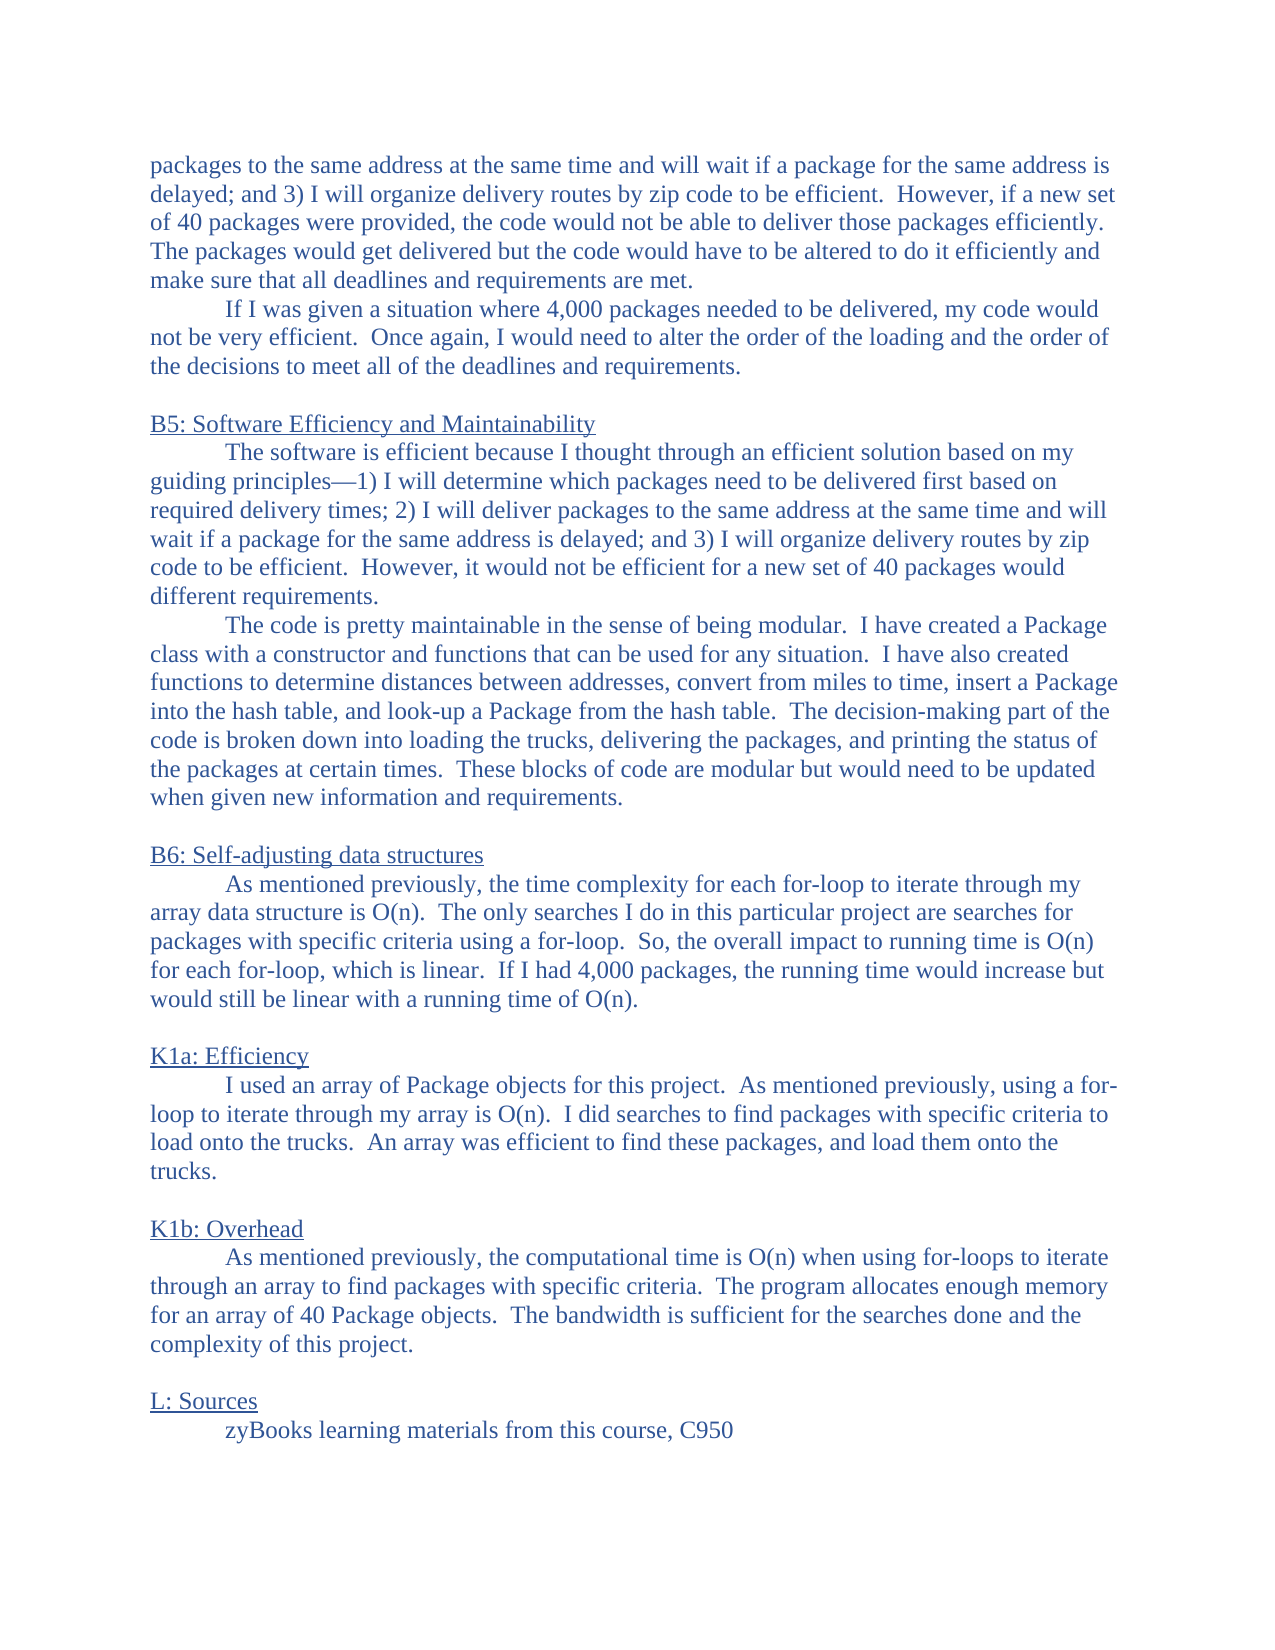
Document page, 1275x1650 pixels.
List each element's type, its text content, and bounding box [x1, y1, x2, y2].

text As mentioned previously, the time complexity for each for-loop to iterate through my array data structure is O(n). The only searches I do in this particular project are searches for packages with specific criteria using a for-loop. So, the overall impact to running time is O(n) for each for-loop, which is linear. If I had 4,000 packages, the running time would increase but would still be linear with a running time of O(n). [150, 869, 1125, 1012]
text B5: Software Efficiency and Maintainability [150, 409, 1125, 437]
text L: Sources [150, 1386, 1125, 1415]
text B6: Self-adjusting data structures [150, 840, 1125, 869]
text I used an array of Package objects for this project. As mentioned previously, using a for-loop to iterate through my array is O(n). I did searches to find packages with specific criteria to load onto the trucks. An array was efficient to find these packages, and load them onto the trucks. [150, 1070, 1125, 1185]
text The code is pretty maintainable in the sense of being modular. I have created a Package class with a constructor and functions that can be used for any situation. I have also created functions to determine distances between addresses, convert from miles to time, insert a Package into the hash table, and look-up a Package from the hash table. The decision-making part of the code is broken down into loading the trucks, delivering the packages, and printing the status of the packages at certain times. These blocks of code are modular but would need to be updated when given new information and requirements. [150, 610, 1125, 811]
text K1a: Efficiency [150, 1041, 1125, 1070]
text zyBooks learning materials from this course, C950 [150, 1415, 1125, 1444]
text As mentioned previously, the computational time is O(n) when using for-loops to iterate through an array to find packages with specific criteria. The program allocates enough memory for an array of 40 Package objects. The bandwidth is sufficient for the searches done and the complexity of this project. [150, 1242, 1125, 1357]
text K1b: Overhead [150, 1214, 1125, 1242]
text The software is efficient because I thought through an efficient solution based on my guiding principles—1) I will determine which packages need to be delivered first based on required delivery times; 2) I will deliver packages to the same address at the same time and will wait if a package for the same address is delayed; and 3) I will organize delivery routes by zip code to be efficient. However, it would not be efficient for a new set of 40 packages would different requirements. [150, 437, 1125, 610]
text If I was given a situation where 4,000 packages needed to be delivered, my code would not be very efficient. Once again, I would need to alter the order of the loading and the order of the decisions to meet all of the deadlines and requirements. [150, 294, 1125, 380]
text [150, 150, 1125, 294]
